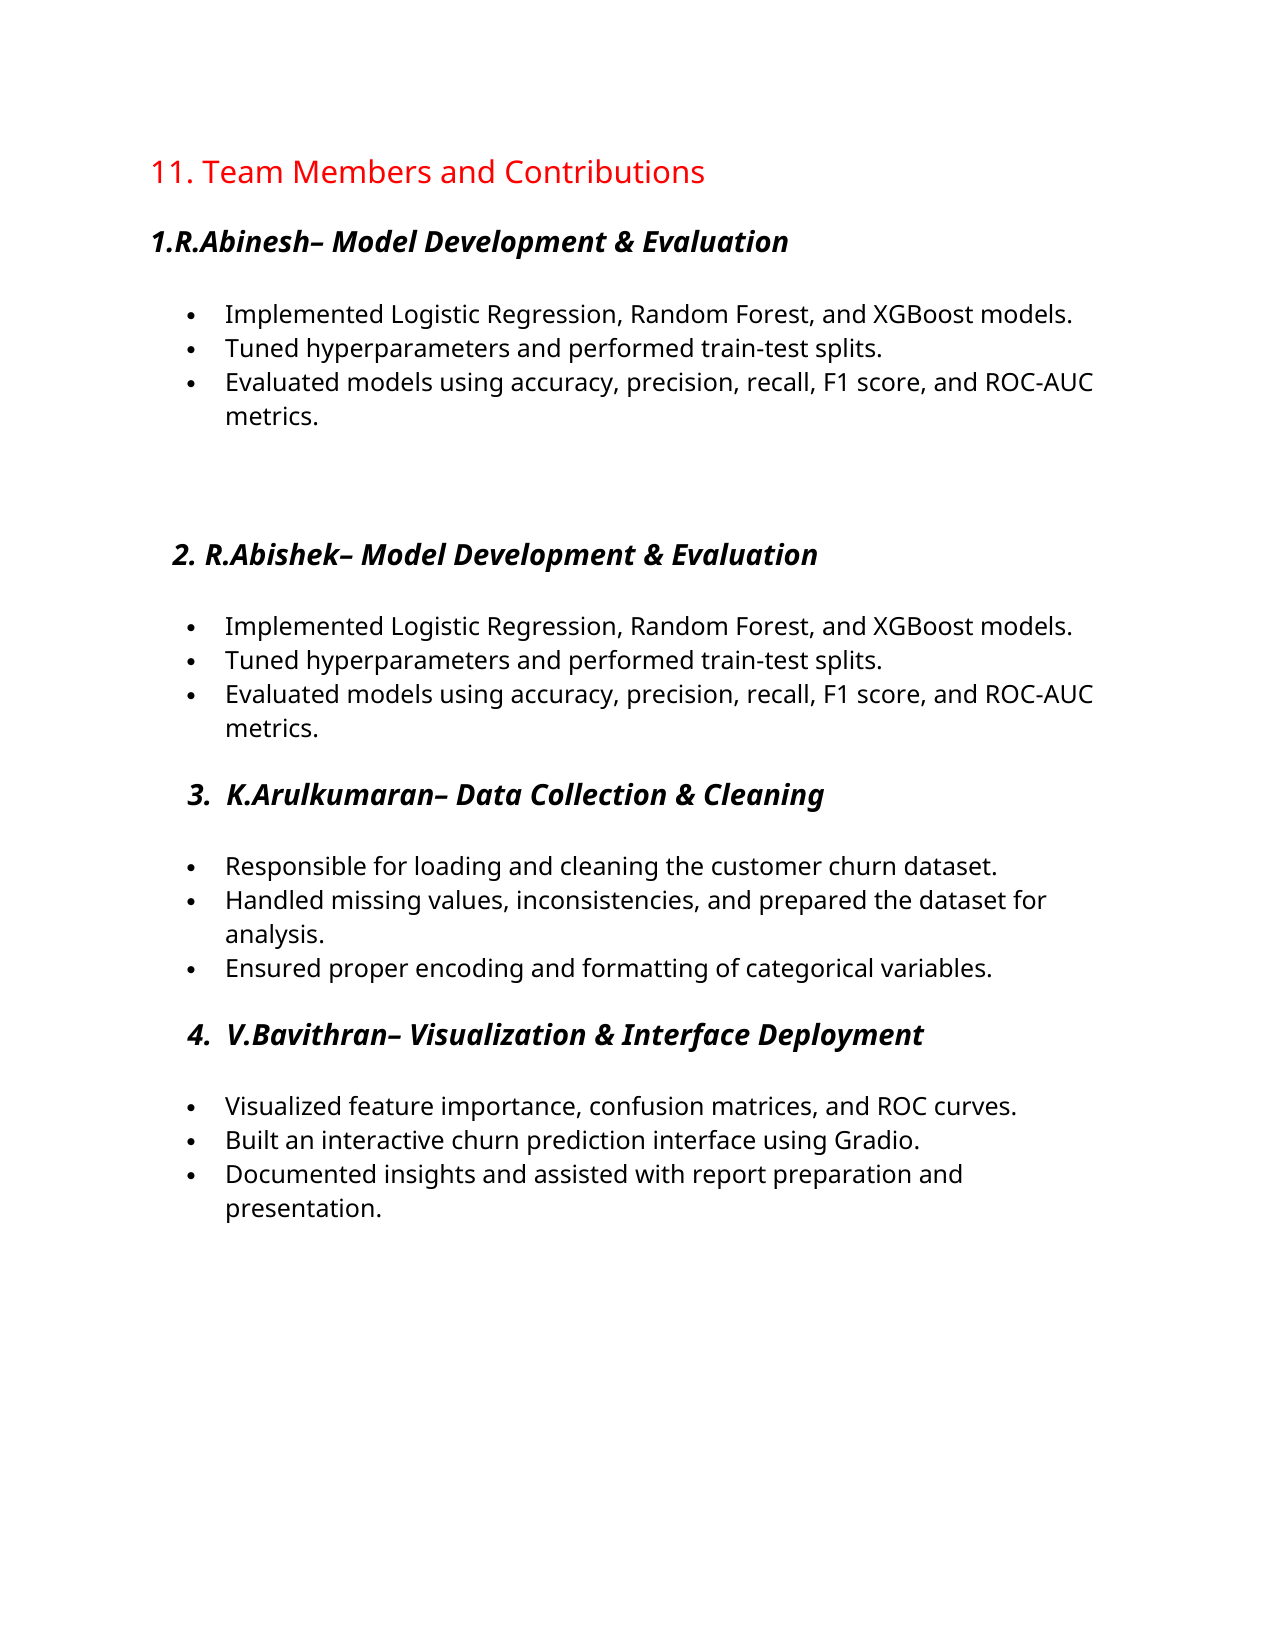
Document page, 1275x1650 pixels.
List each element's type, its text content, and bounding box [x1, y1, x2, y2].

list Tuned hyperparameters and performed train-test splits. [187, 643, 1125, 677]
list Documented insights and assisted with report preparation and presentation. [187, 1157, 1125, 1225]
subtitle V.Bavithran– Visualization & Interface Deployment [187, 1014, 1125, 1054]
list Implemented Logistic Regression, Random Forest, and XGBoost models. [187, 297, 1125, 331]
list Visualized feature importance, confusion matrices, and ROC curves. [187, 1089, 1125, 1123]
subtitle 1.R.Abinesh– Model Development & Evaluation [150, 222, 1125, 261]
list Built an interactive churn prediction interface using Gradio. [187, 1123, 1125, 1157]
subtitle 2. R.Abishek– Model Development & Evaluation [150, 534, 1125, 573]
subtitle K.Arulkumaran– Data Collection & Cleaning [187, 774, 1125, 814]
list Tuned hyperparameters and performed train-test splits. [187, 331, 1125, 365]
list Evaluated models using accuracy, precision, recall, F1 score, and ROC-AUC metrics. [187, 677, 1125, 745]
list Ensured proper encoding and formatting of categorical variables. [187, 951, 1125, 985]
list Evaluated models using accuracy, precision, recall, F1 score, and ROC-AUC metrics. [187, 365, 1125, 433]
list Implemented Logistic Regression, Random Forest, and XGBoost models. [187, 608, 1125, 643]
text 11. Team Members and Contributions [150, 150, 1125, 193]
list Responsible for loading and cleaning the customer churn dataset. [187, 849, 1125, 883]
list Handled missing values, inconsistencies, and prepared the dataset for analysis. [187, 883, 1125, 951]
